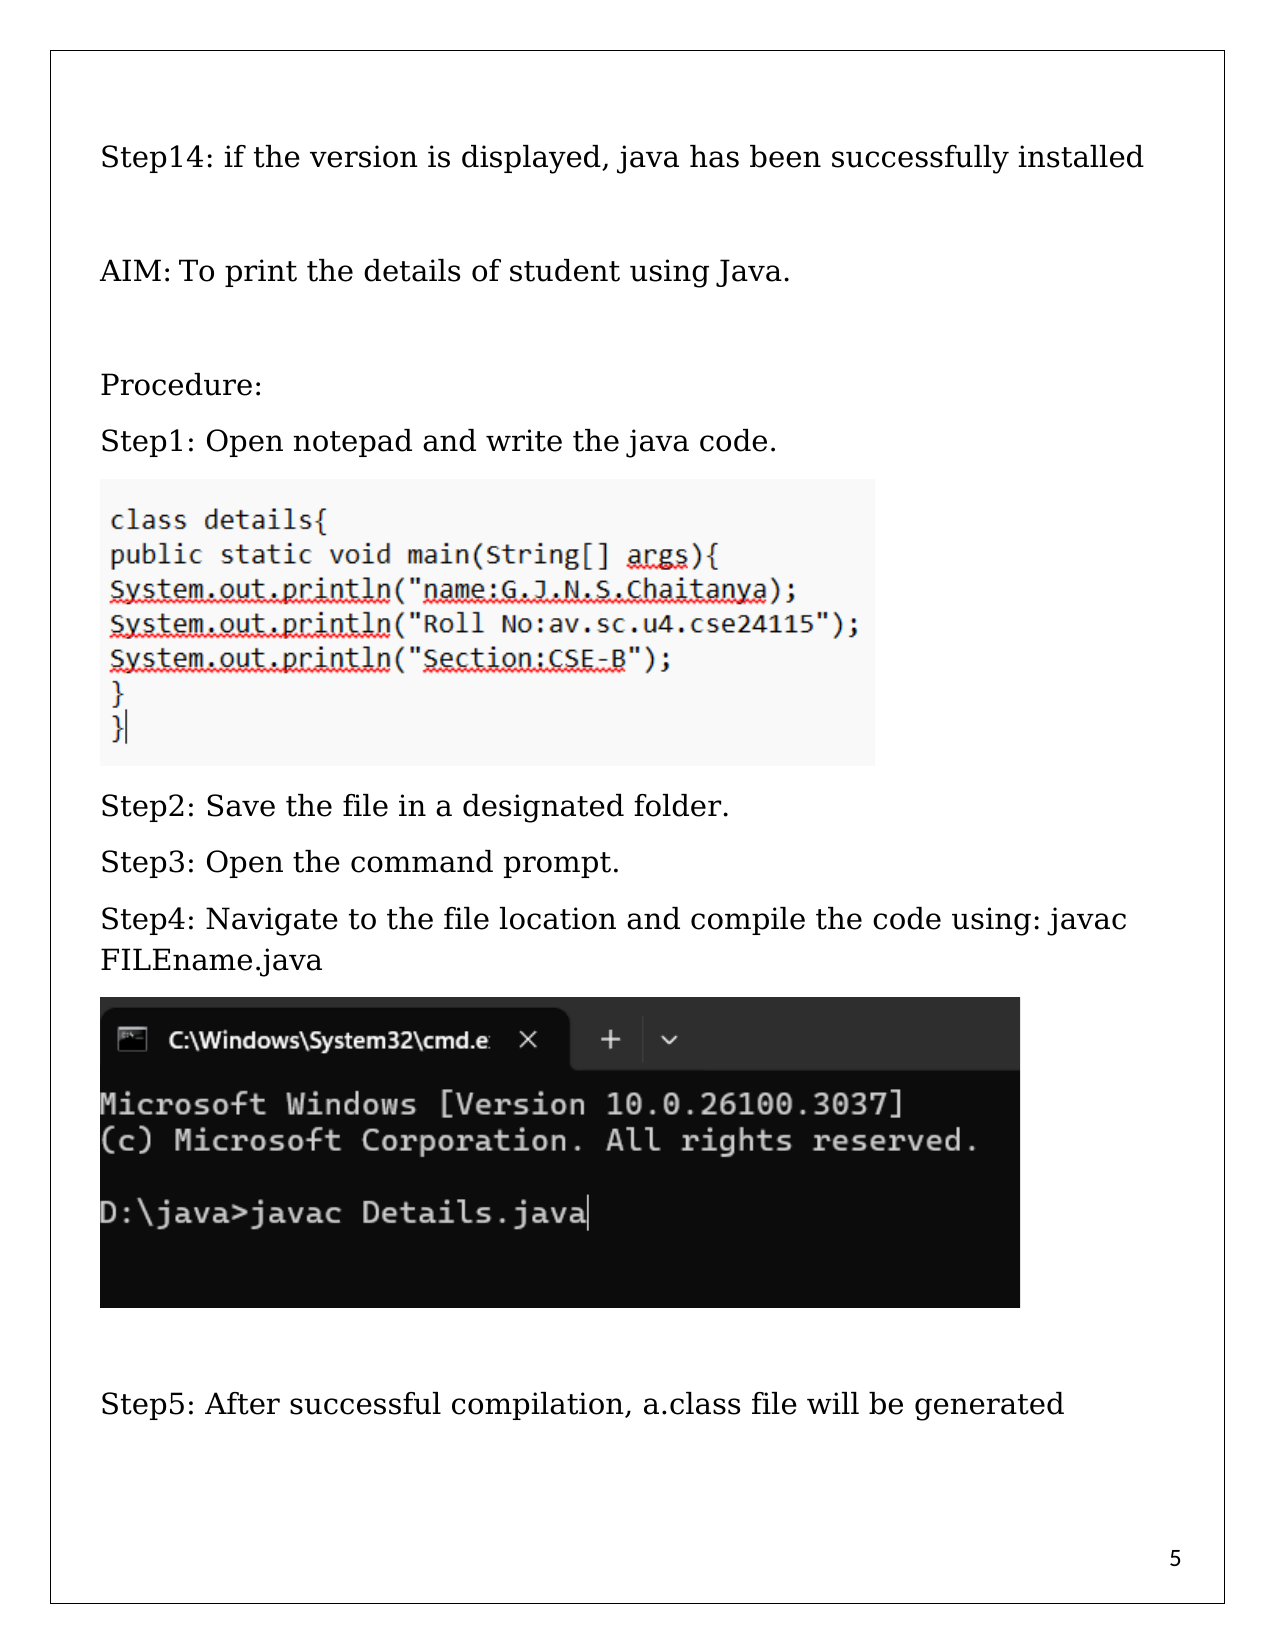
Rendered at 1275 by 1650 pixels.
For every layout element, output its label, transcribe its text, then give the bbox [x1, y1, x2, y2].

text Step2: Save the file in a designated folder. [100, 787, 1181, 822]
picture [100, 479, 876, 766]
text Step3: Open the command prompt. [100, 844, 1181, 879]
text Step5: After successful compilation, a.class file will be generated [100, 1385, 1181, 1420]
picture [100, 997, 1021, 1308]
text Step14: if the version is displayed, java has been successfully installed [100, 138, 1181, 173]
text Step4: Navigate to the file location and compile the code using: javac FILEname.java [100, 901, 1181, 976]
text Procedure: [100, 366, 1181, 401]
text AIM: To print the details of student using Java. [100, 252, 1181, 287]
text Step1: Open notepad and write the java code. [100, 423, 1181, 458]
